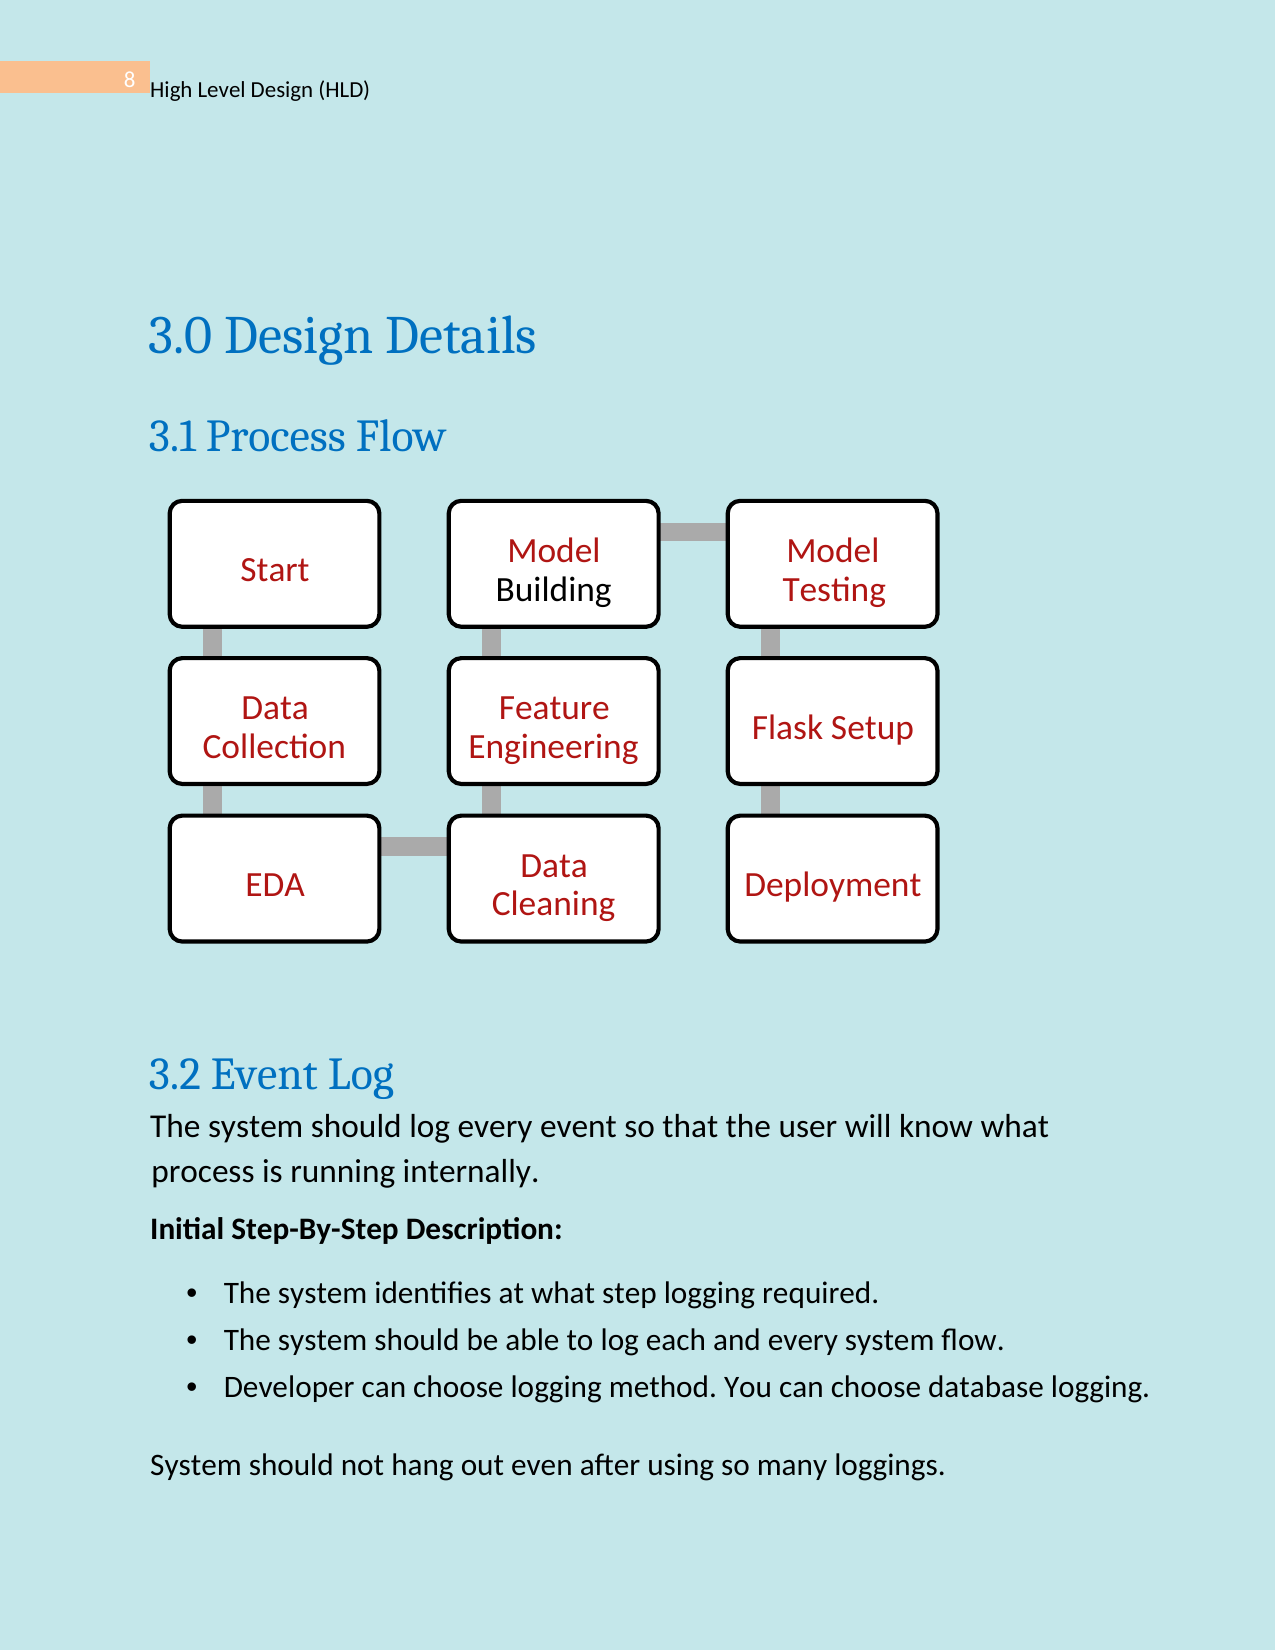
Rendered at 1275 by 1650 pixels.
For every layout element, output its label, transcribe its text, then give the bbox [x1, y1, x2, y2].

list The system should be able to log each and every system flow. [186, 1320, 1152, 1358]
text The system should log every event so that the user will know what process is running internally. [150, 1105, 1125, 1191]
subtitle 3.2 Event Log [148, 1048, 1173, 1101]
subtitle 3.0 Design Details [148, 305, 1173, 367]
subtitle 3.1 Process Flow [148, 410, 1173, 463]
list The system identifies at what step logging required. [186, 1273, 1152, 1312]
list Developer can choose logging method. You can choose database logging. [186, 1367, 1152, 1405]
text System should not hang out even after using so many loggings. [150, 1445, 1152, 1483]
text Initial Step-By-Step Description: [150, 1209, 1173, 1247]
